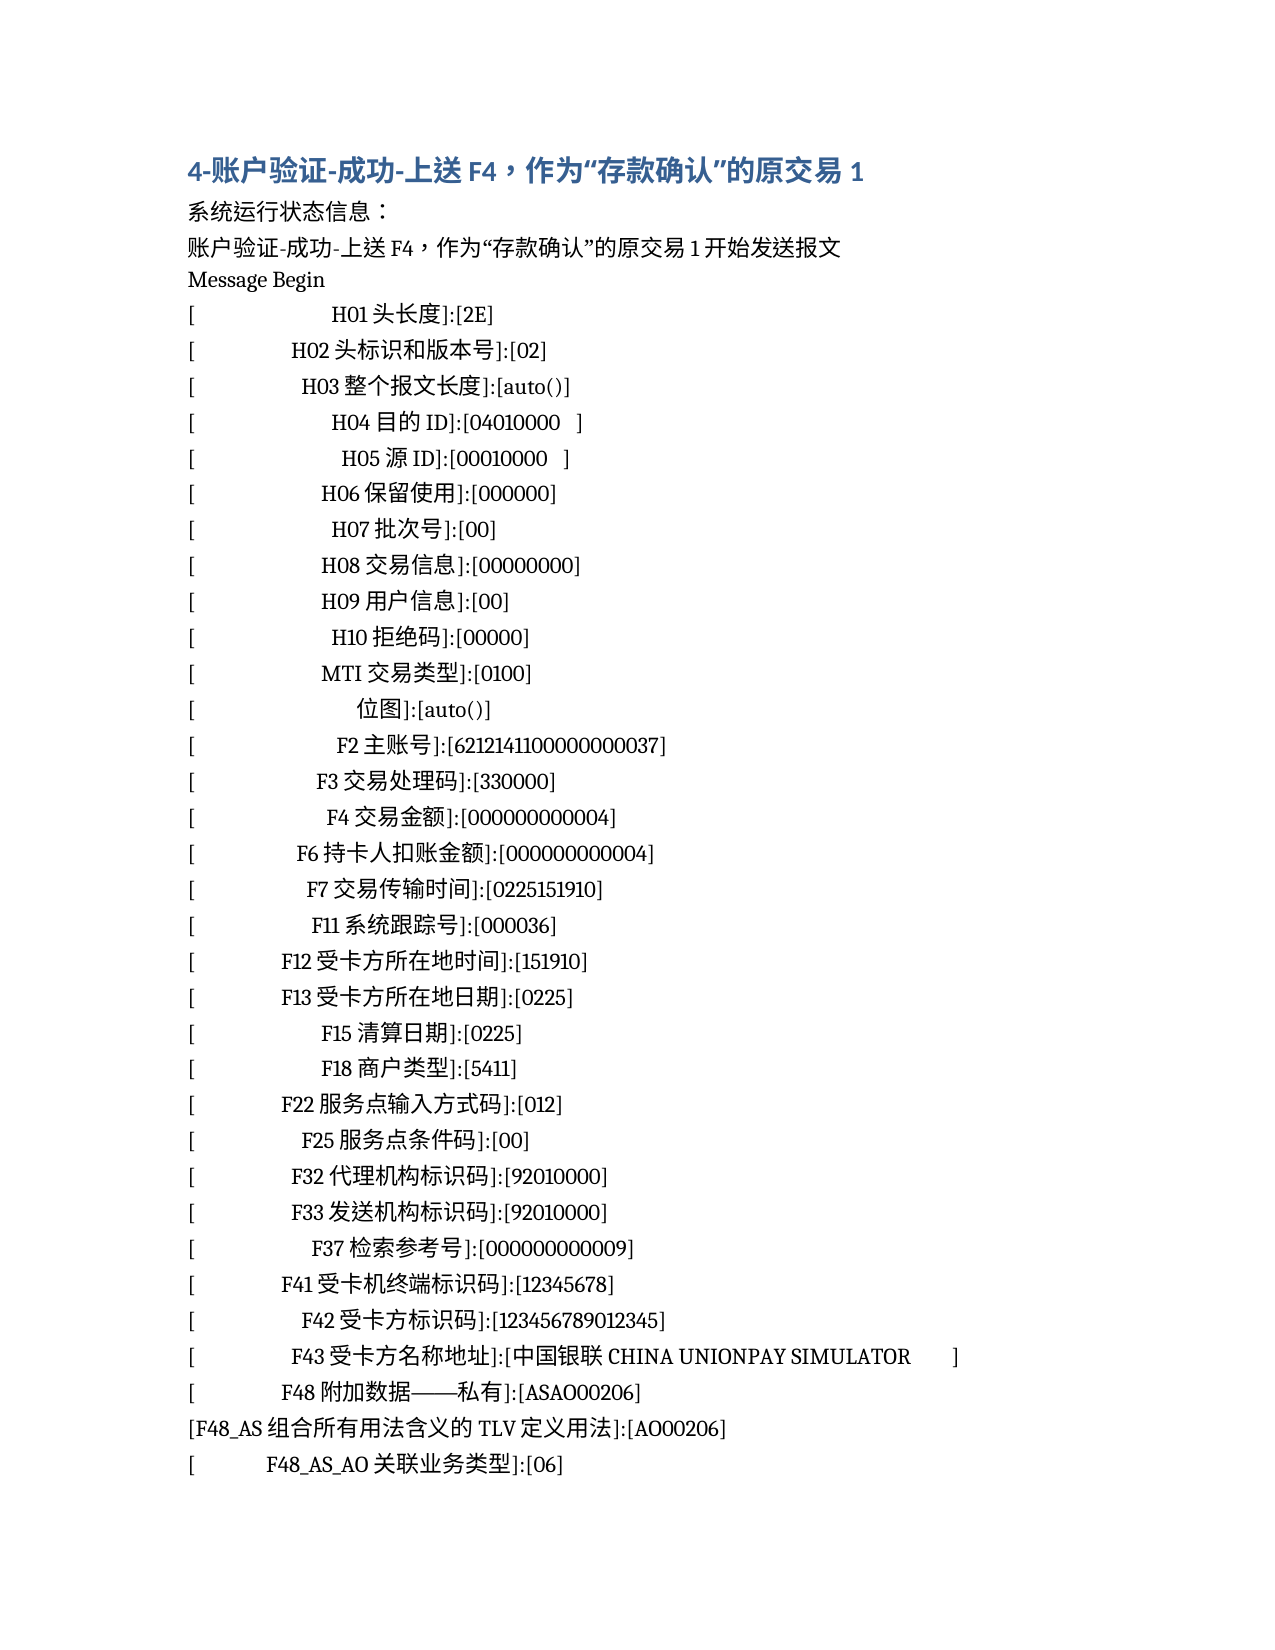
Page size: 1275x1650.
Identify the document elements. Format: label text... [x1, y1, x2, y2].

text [187, 196, 1087, 1479]
subtitle 4-账户验证-成功-上送F4，作为“存款确认”的原交易1 [187, 150, 1087, 190]
